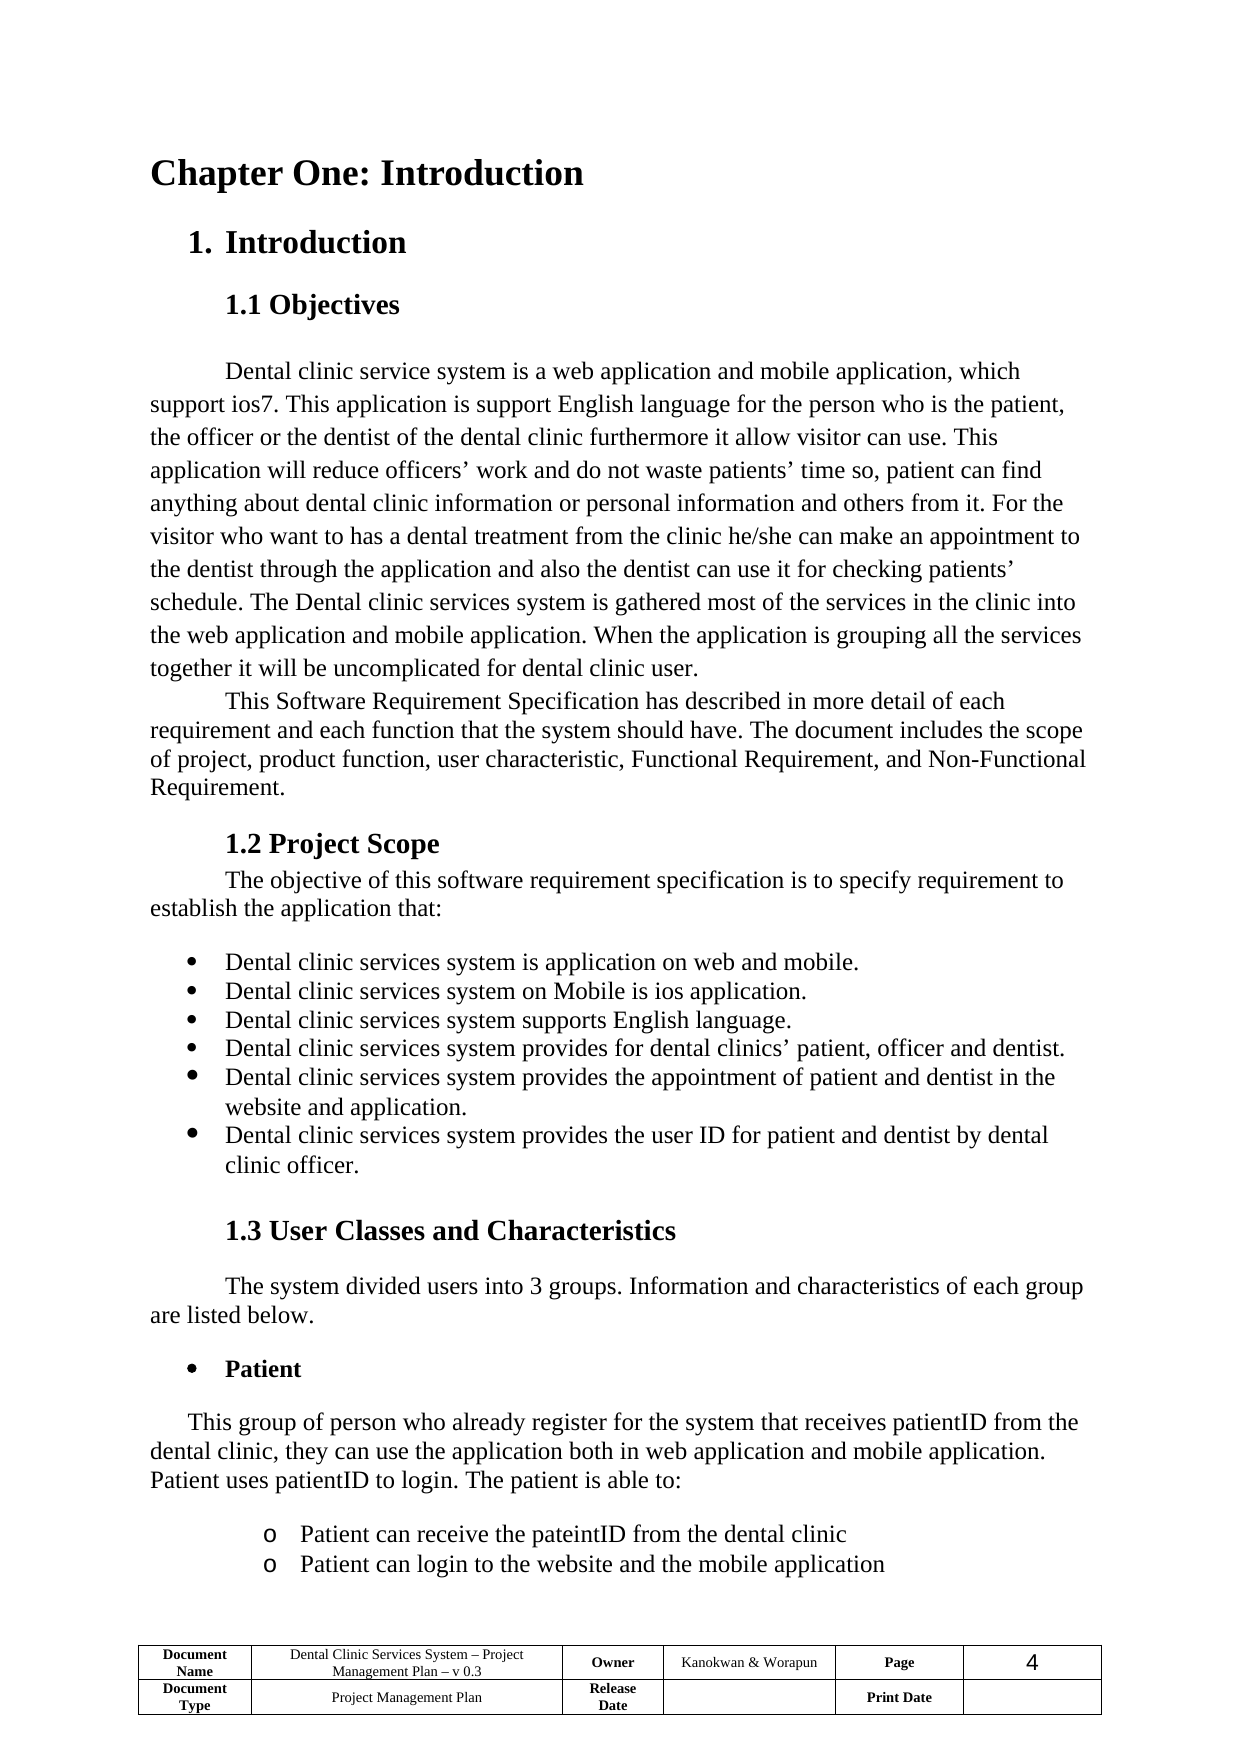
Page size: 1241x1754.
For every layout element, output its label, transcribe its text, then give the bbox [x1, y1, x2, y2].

list Patient can receive the pateintID from the dental clinic [262, 1519, 1090, 1549]
text Dental clinic service system is a web application and mobile application, which support ios7. This application is support English language for the person who is the patient, the officer or the dentist of the dental clinic furthermore it allow visitor can use. This application will reduce officers’ work and do not waste patients’ time so, patient can find anything about dental clinic information or personal information and others from it. For the visitor who want to has a dental treatment from the clinic he/she can make an appointment to the dentist through the application and also the dentist can use it for checking patients’ schedule. The Dental clinic services system is gathered most of the services in the clinic into the web application and mobile application. When the application is grouping all the services together it will be uncomplicated for dental clinic user. [150, 356, 1090, 682]
list Dental clinic services system on Mobile is ios application. [187, 976, 1090, 1005]
list Dental clinic services system is application on web and mobile. [187, 947, 1090, 976]
subtitle Introduction [187, 222, 1090, 261]
text The system divided users into 3 groups. Information and characteristics of each group are listed below. [150, 1271, 1090, 1329]
list Patient can login to the website and the mobile application [262, 1549, 1090, 1580]
list Dental clinic services system supports English language. [187, 1005, 1090, 1033]
subtitle Chapter One: Introduction [150, 150, 1090, 193]
list 1.3 User Classes and Characteristics [225, 1213, 1090, 1246]
list Dental clinic services system provides the user ID for patient and dentist by dental clinic officer. [187, 1121, 1090, 1179]
list Dental clinic services system provides the appointment of patient and dentist in the website and application. [187, 1062, 1090, 1121]
text The objective of this software requirement specification is to specify requirement to establish the application that: [150, 865, 1090, 922]
text This Software Requirement Specification has described in more detail of each requirement and each function that the system should have. The document includes the scope of project, product function, user characteristic, Functional Requirement, and Non-Functional Requirement. [150, 686, 1090, 801]
text This group of person who already register for the system that receives patientID from the dental clinic, they can use the application both in web application and mobile application. Patient uses patientID to login. The patient is able to: [150, 1407, 1090, 1494]
subtitle 1.1 Objectives [150, 287, 1090, 321]
subtitle 1.2 Project Scope [150, 826, 1090, 860]
list Patient [187, 1354, 1090, 1382]
list Dental clinic services system provides for dental clinics’ patient, officer and dentist. [187, 1033, 1090, 1062]
